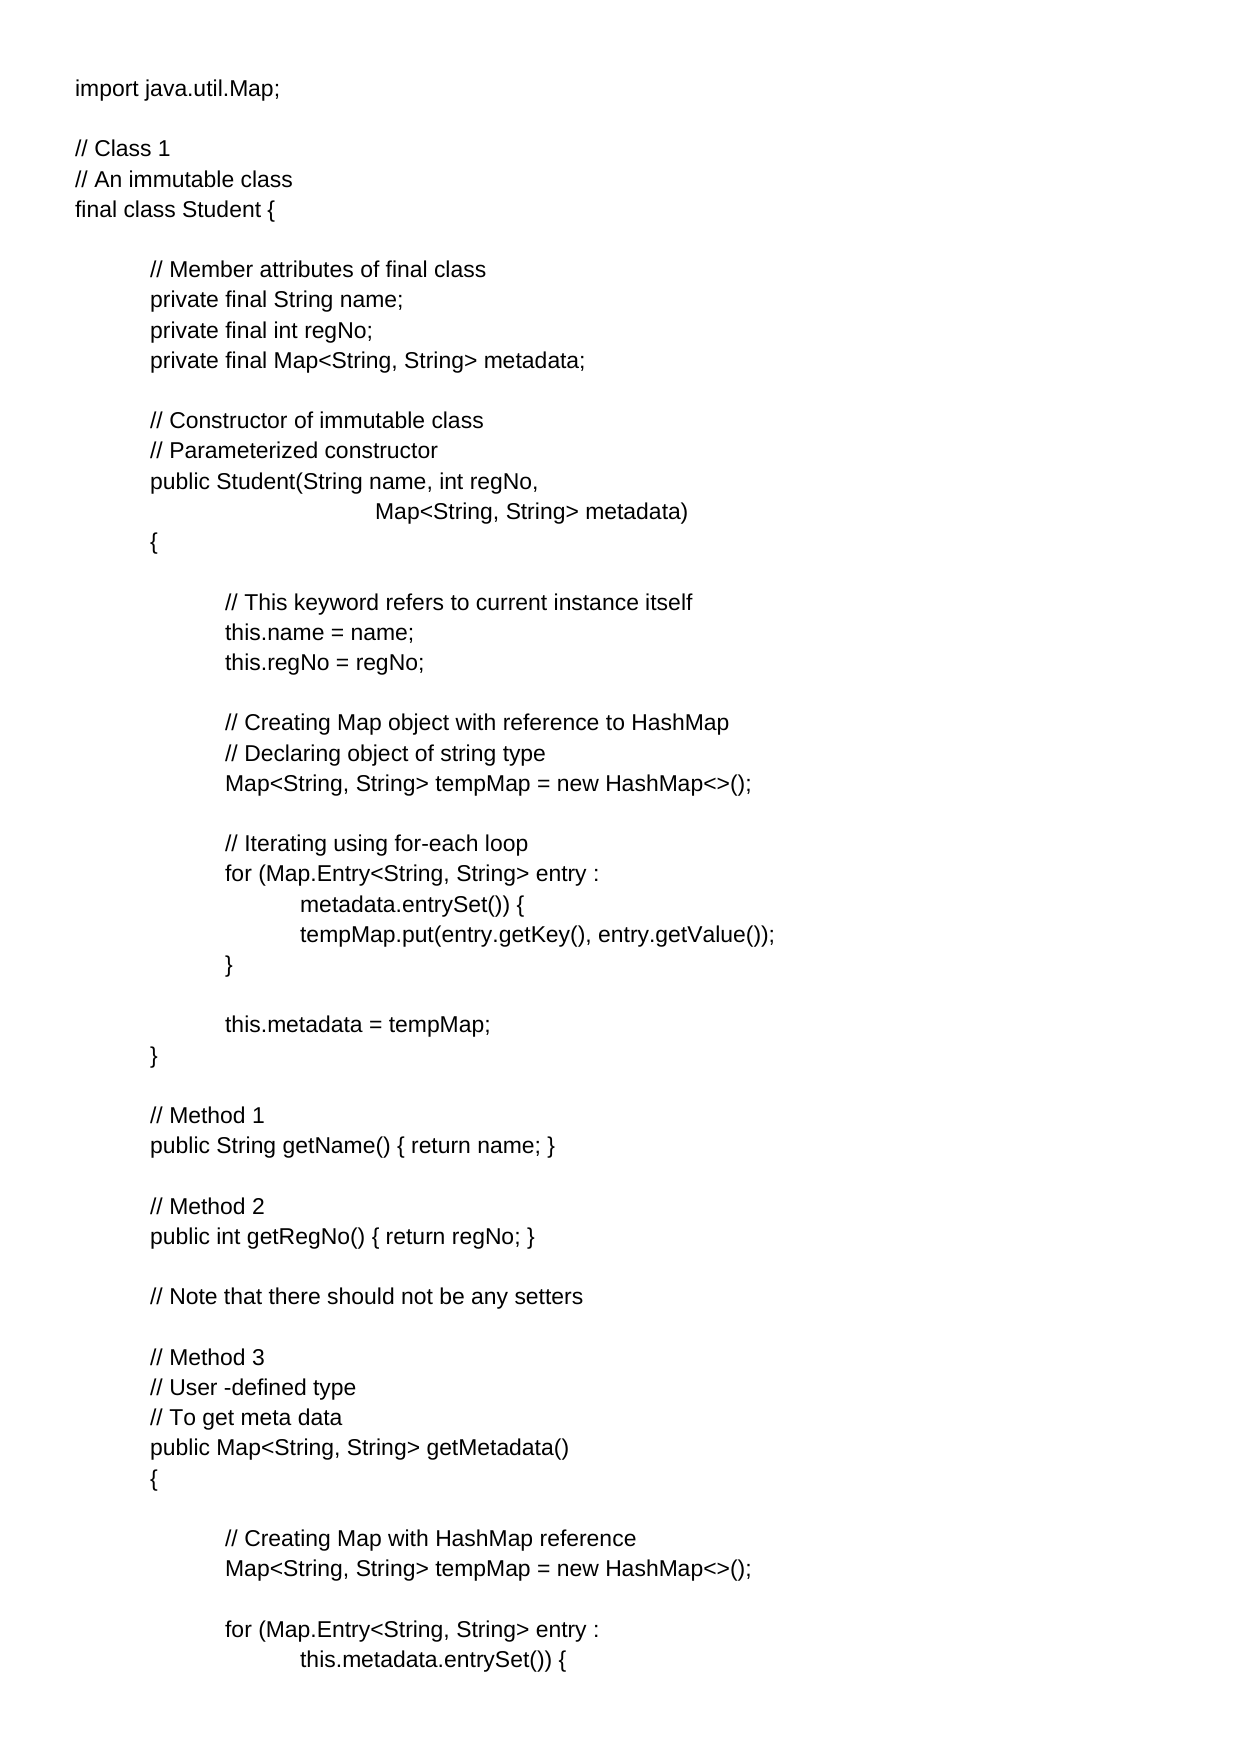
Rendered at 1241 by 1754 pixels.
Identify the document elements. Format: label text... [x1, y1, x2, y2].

text tempMap.put(entry.getKey(), entry.getValue()); [75, 921, 1165, 947]
text // Method 1 [75, 1102, 1165, 1128]
text this.regNo = regNo; [75, 649, 1165, 675]
text final class Student { [75, 196, 1165, 222]
text } [75, 1042, 1165, 1068]
text private final int regNo; [75, 317, 1165, 343]
text public Map<String, String> getMetadata() [75, 1434, 1165, 1461]
text // To get meta data [75, 1404, 1165, 1431]
text // Declaring object of string type [75, 739, 1165, 766]
text } [75, 951, 1165, 977]
text // This keyword refers to current instance itself [75, 588, 1165, 615]
text // Creating Map object with reference to HashMap [75, 709, 1165, 736]
text // Constructor of immutable class [75, 407, 1165, 434]
text metadata.entrySet()) { [75, 891, 1165, 917]
text { [75, 528, 1165, 554]
text for (Map.Entry<String, String> entry : [75, 1616, 1165, 1642]
text import java.util.Map; [75, 75, 1165, 101]
text // Creating Map with HashMap reference [75, 1525, 1165, 1551]
text // Note that there should not be any setters [75, 1283, 1165, 1310]
text // Method 2 [75, 1193, 1165, 1219]
text // Class 1 [75, 135, 1165, 162]
text for (Map.Entry<String, String> entry : [75, 860, 1165, 887]
text // Method 3 [75, 1344, 1165, 1370]
text // An immutable class [75, 166, 1165, 192]
text // Iterating using for-each loop [75, 830, 1165, 857]
text Map<String, String> tempMap = new HashMap<>(); [75, 770, 1165, 796]
text { [75, 1464, 1165, 1491]
text public Student(String name, int regNo, [75, 468, 1165, 494]
text this.name = name; [75, 619, 1165, 645]
text private final Map<String, String> metadata; [75, 347, 1165, 373]
text Map<String, String> metadata) [75, 498, 1165, 524]
text private final String name; [75, 286, 1165, 313]
text // Parameterized constructor [75, 437, 1165, 464]
text public int getRegNo() { return regNo; } [75, 1223, 1165, 1249]
text this.metadata = tempMap; [75, 1011, 1165, 1038]
text // Member attributes of final class [75, 256, 1165, 283]
text this.metadata.entrySet()) { [75, 1646, 1165, 1672]
text // User -defined type [75, 1374, 1165, 1400]
text Map<String, String> tempMap = new HashMap<>(); [75, 1555, 1165, 1582]
text public String getName() { return name; } [75, 1132, 1165, 1159]
